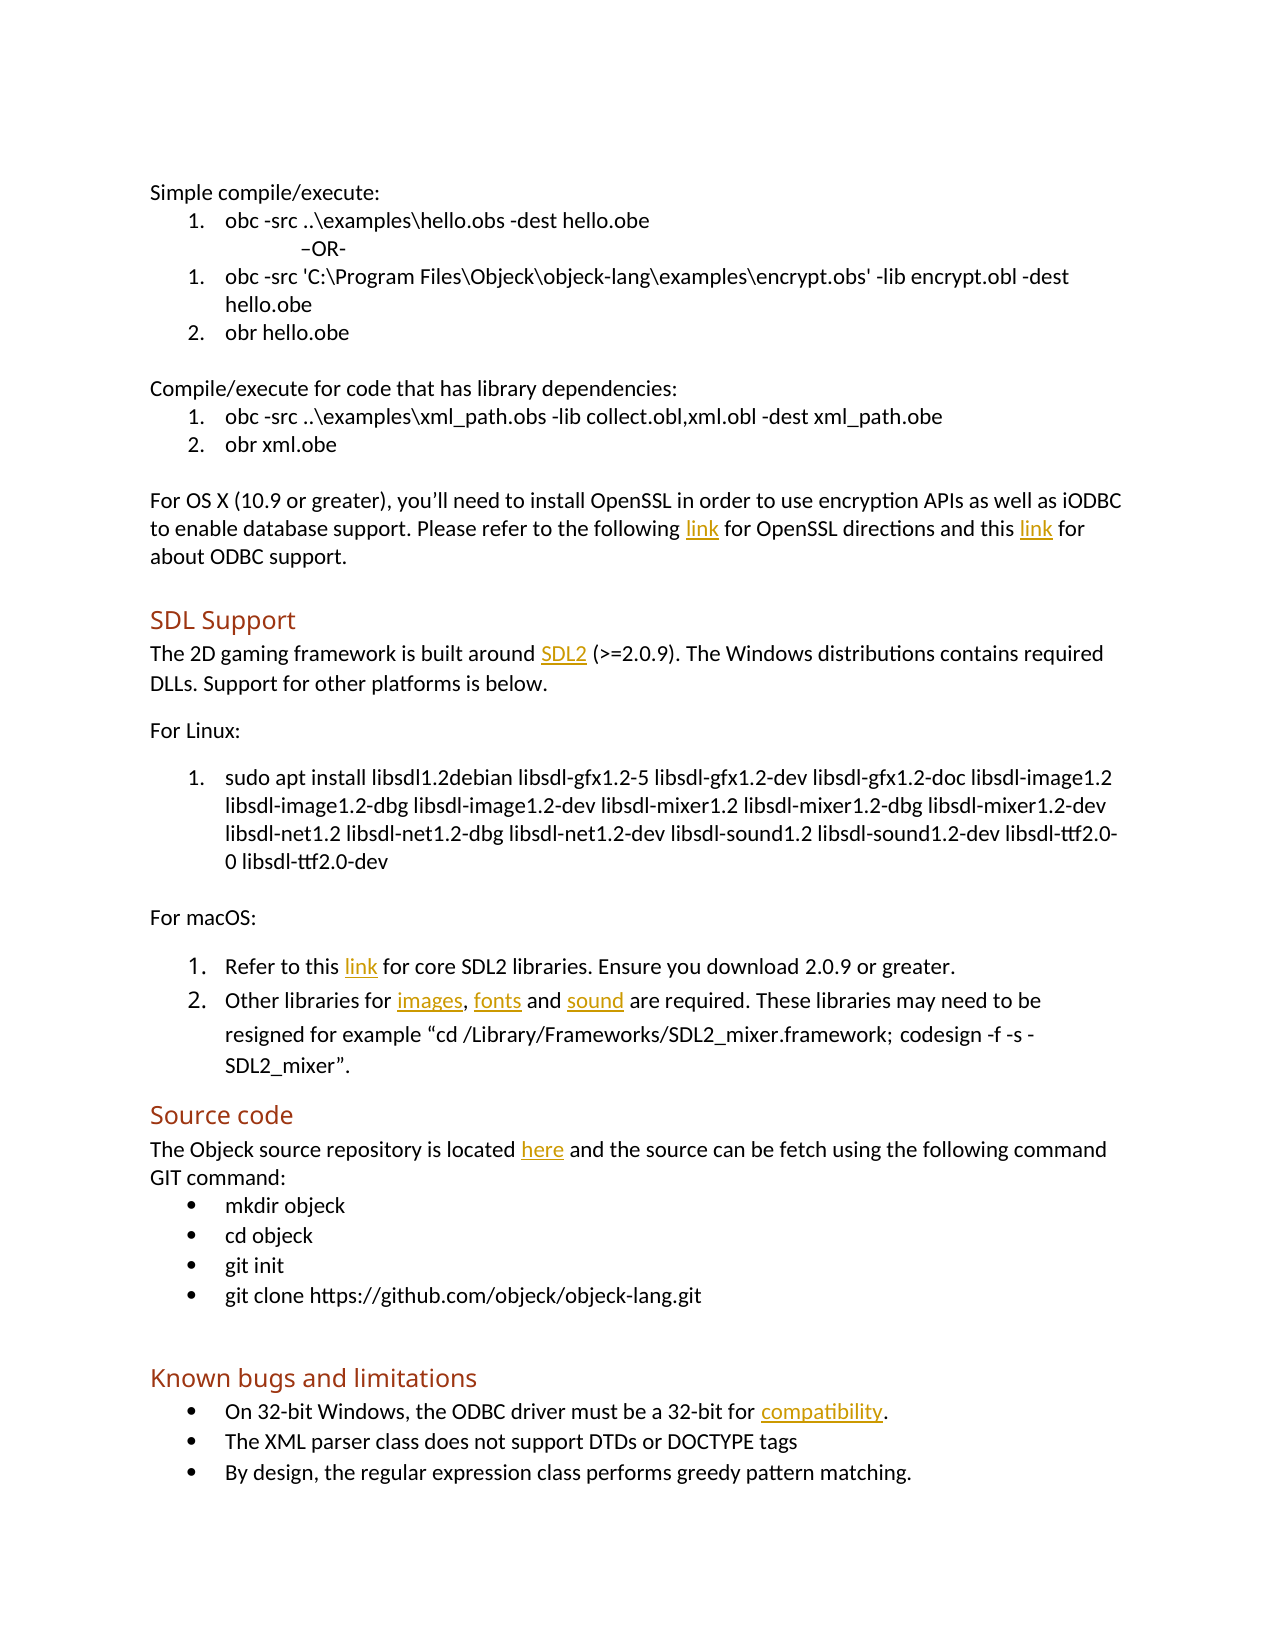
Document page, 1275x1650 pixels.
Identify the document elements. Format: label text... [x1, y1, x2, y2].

text 2. obr xml.obe [187, 430, 1125, 458]
subtitle Known bugs and limitations [150, 1361, 1125, 1394]
list By design, the regular expression class performs greedy pattern matching. [187, 1458, 1125, 1486]
text The 2D gaming framework is built around SDL2 (>=2.0.9). The Windows distributions contains required DLLs. Support for other platforms is below. [150, 639, 1125, 697]
list The XML parser class does not support DTDs or DOCTYPE tags [187, 1427, 1125, 1456]
list Refer to this link for core SDL2 libraries. Ensure you download 2.0.9 or greater. [187, 950, 1125, 981]
subtitle Source code [150, 1098, 1125, 1132]
list mkdir objeck [187, 1191, 1125, 1219]
list obc -src 'C:\Program Files\Objeck\objeck-lang\examples\encrypt.obs' -lib encrypt.obl -dest hello.obe [187, 262, 1125, 318]
list obc -src ..\examples\hello.obs -dest hello.obe [187, 206, 1125, 234]
text Simple compile/execute: [150, 178, 1125, 206]
text For macOS: [150, 903, 1125, 931]
list git clone https://github.com/objeck/objeck-lang.git [187, 1281, 1125, 1309]
subtitle SDL Support [150, 602, 1125, 637]
text 2. obr hello.obe [187, 318, 1125, 346]
list Other libraries for images, fonts and sound are required. These libraries may need to be resigned for example “cd /Library/Frameworks/SDL2_mixer.framework; codesign -f -s - SDL2_mixer”. [187, 984, 1125, 1079]
text For Linux: [150, 716, 1125, 744]
list sudo apt install libsdl1.2debian libsdl-gfx1.2-5 libsdl-gfx1.2-dev libsdl-gfx1.2-doc libsdl-image1.2 libsdl-image1.2-dbg libsdl-image1.2-dev libsdl-mixer1.2 libsdl-mixer1.2-dbg libsdl-mixer1.2-dev libsdl-net1.2 libsdl-net1.2-dbg libsdl-net1.2-dev libsdl-sound1.2 libsdl-sound1.2-dev libsdl-ttf2.0-0 libsdl-ttf2.0-dev [187, 763, 1125, 875]
text For OS X (10.9 or greater), you’ll need to install OpenSSL in order to use encryption APIs as well as iODBC to enable database support. Please refer to the following link for OpenSSL directions and this link for about ODBC support. [150, 486, 1125, 570]
text –OR- [150, 234, 1125, 262]
list cd objeck [187, 1221, 1125, 1249]
text The Objeck source repository is located here and the source can be fetch using the following command GIT command: [150, 1135, 1125, 1191]
list git init [187, 1251, 1125, 1279]
list On 32-bit Windows, the ODBC driver must be a 32-bit for compatibility. [187, 1397, 1125, 1425]
text Compile/execute for code that has library dependencies: [150, 374, 1125, 402]
text 1. obc -src ..\examples\xml_path.obs -lib collect.obl,xml.obl -dest xml_path.obe [187, 402, 1125, 430]
